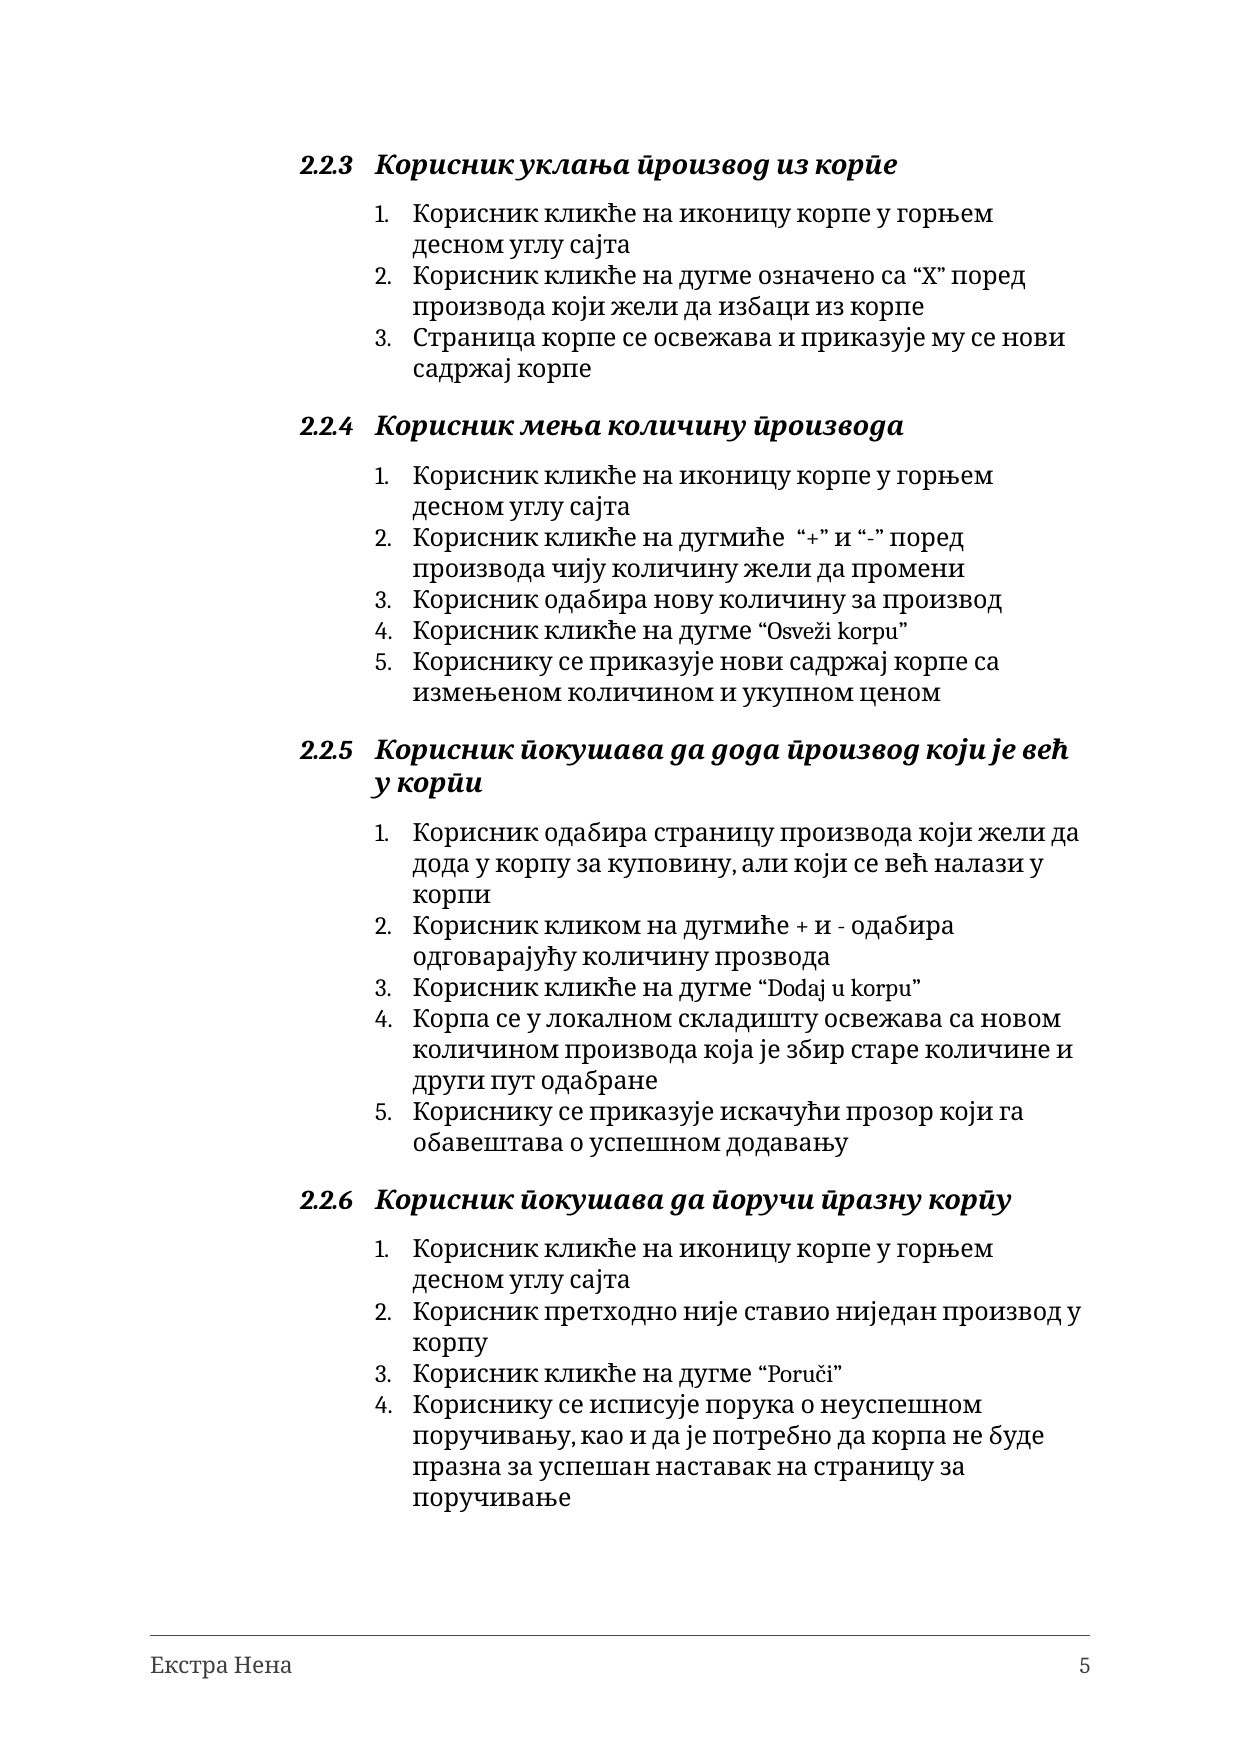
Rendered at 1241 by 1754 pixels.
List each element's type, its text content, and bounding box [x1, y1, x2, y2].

list Кориснику се исписује порука о неуспешном поручивању, као и да је потребно да корпа не буде празна за успешан наставак на страницу за поручивање [375, 1391, 1090, 1512]
list Корисник одабира страницу производа који жели да дода у корпу за куповину, али који се већ налази у корпи [375, 819, 1090, 909]
list Корисник одабира нову количину за производ [375, 586, 1090, 614]
list Страница корпе се освежава и приказује му се нови садржај корпе [375, 324, 1090, 384]
list Корисник мења количину производа [300, 411, 1090, 443]
list Корисник претходно није ставио ниједан производ у корпу [375, 1297, 1090, 1357]
list Корисник кликће на дугме означено са “X” поред производа који жели да избаци из корпе [375, 262, 1090, 322]
list Корисник кликће на дугме “Osveži korpu” [375, 617, 1090, 646]
list Кориснику се приказује нови садржај корпе са измењеном количином и укупном ценом [375, 648, 1090, 708]
list Корисник кликће на иконицу корпе у горњем десном углу сајта [375, 200, 1090, 260]
list Корпа се у локалном складишту освежава са новом количином производа која је збир старе количине и други пут одабране [375, 1005, 1090, 1096]
list Корисник кликом на дугмиће + и - одабира одговарајућу количину прозвода [375, 912, 1090, 972]
list Корисник кликће на дугме “Poruči” [375, 1359, 1090, 1388]
list Корисник кликће на иконицу корпе у горњем десном углу сајта [375, 1235, 1090, 1295]
list Корисник покушава да поручи празну корпу [300, 1185, 1090, 1216]
list Корисник уклања производ из корпе [300, 150, 1090, 181]
list Кориснику се приказује искачући прозор који га обавештава о успешном додавању [375, 1098, 1090, 1158]
list Корисник кликће на дугме “Dodaj u korpu” [375, 974, 1090, 1003]
list Корисник кликће на дугмиће “+” и “-” поред производа чију количину жели да промени [375, 524, 1090, 583]
list Корисник кликће на иконицу корпе у горњем десном углу сајта [375, 462, 1090, 521]
list Корисник покушава да дода производ који је већ у корпи [300, 735, 1090, 800]
